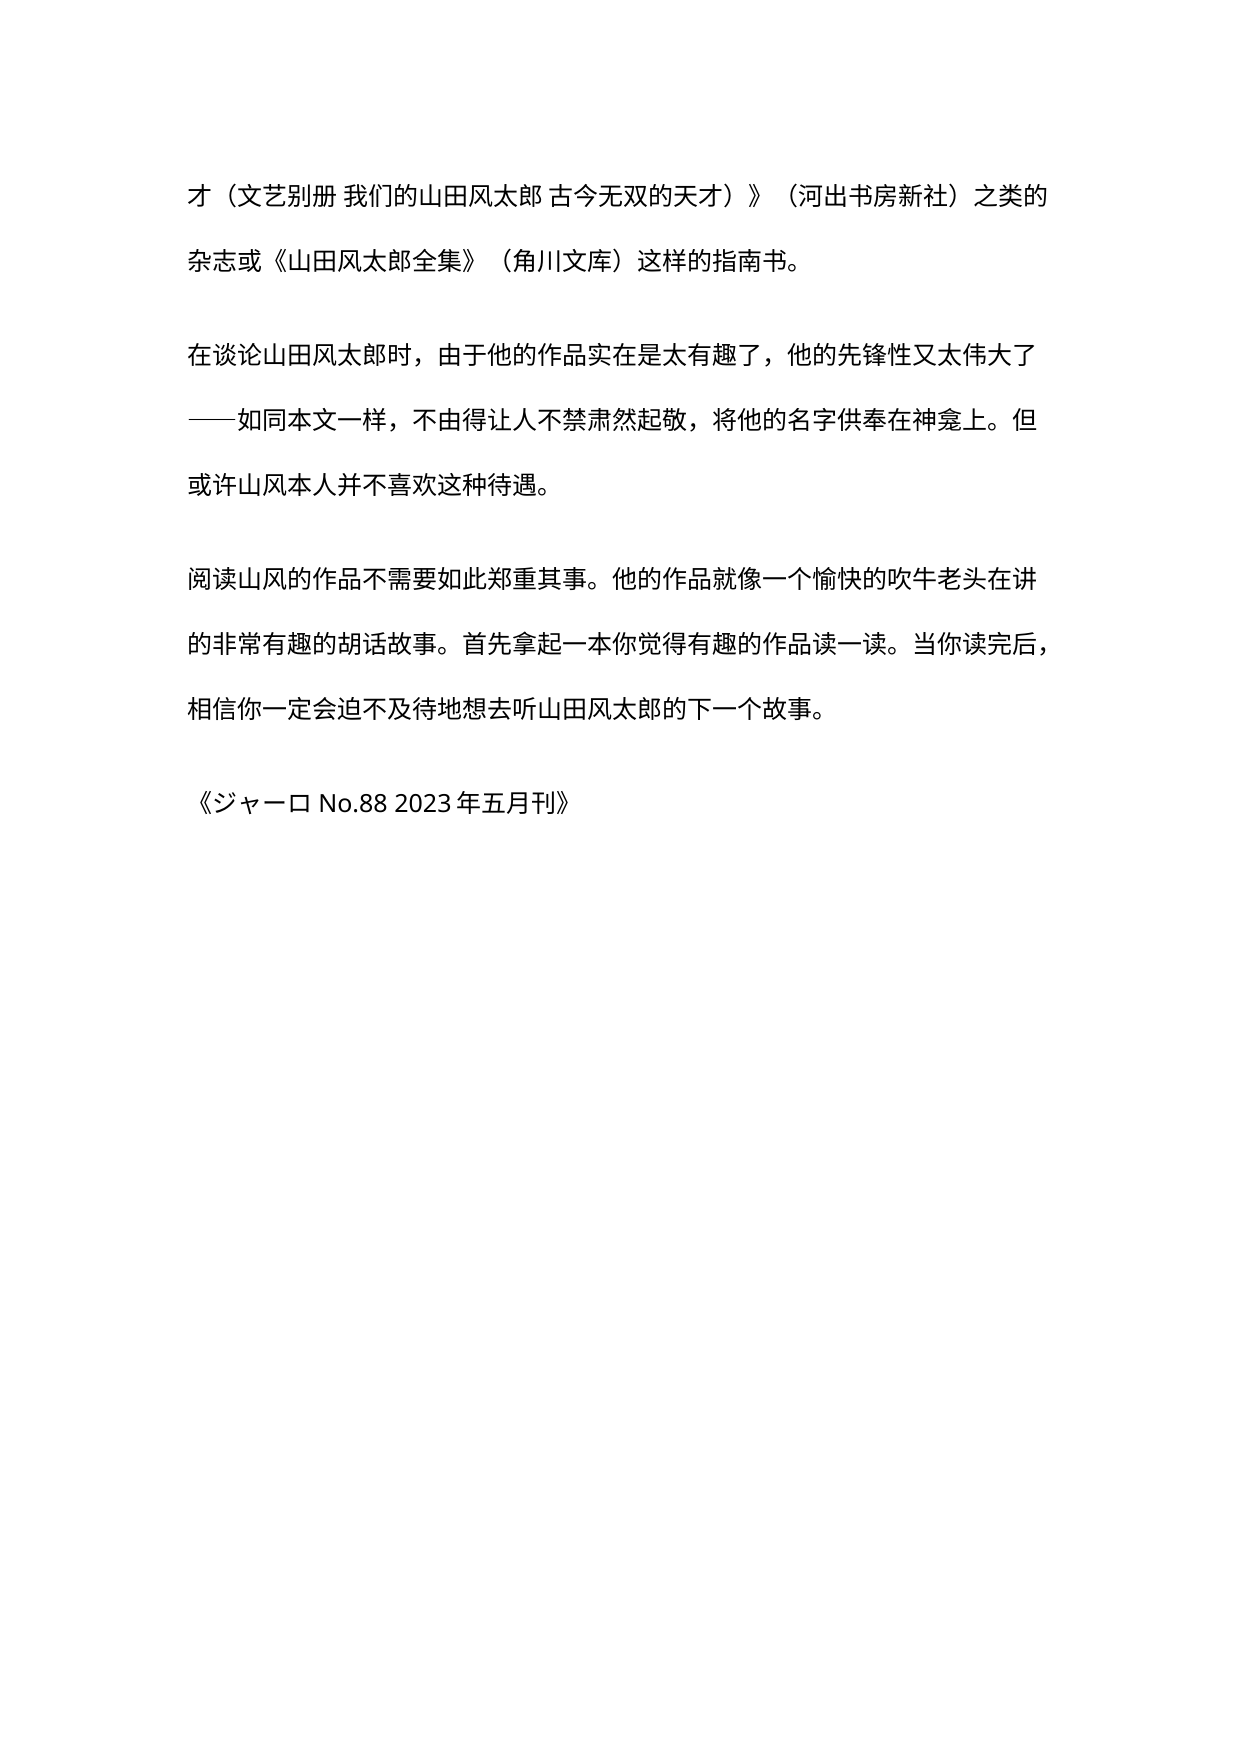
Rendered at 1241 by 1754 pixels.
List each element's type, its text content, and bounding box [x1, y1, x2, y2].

text 阅读山风的作品不需要如此郑重其事。他的作品就像一个愉快的吹牛老头在讲的非常有趣的胡话故事。首先拿起一本你觉得有趣的作品读一读。当你读完后，相信你一定会迫不及待地想去听山田风太郎的下一个故事。 [187, 545, 1053, 740]
text 在谈论山田风太郎时，由于他的作品实在是太有趣了，他的先锋性又太伟大了——如同本文一样，不由得让人不禁肃然起敬，将他的名字供奉在神龛上。但或许山风本人并不喜欢这种待遇。 [187, 321, 1053, 516]
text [187, 162, 1053, 292]
text 《ジャーロ No.88 2023年五月刊》 [187, 769, 1053, 834]
